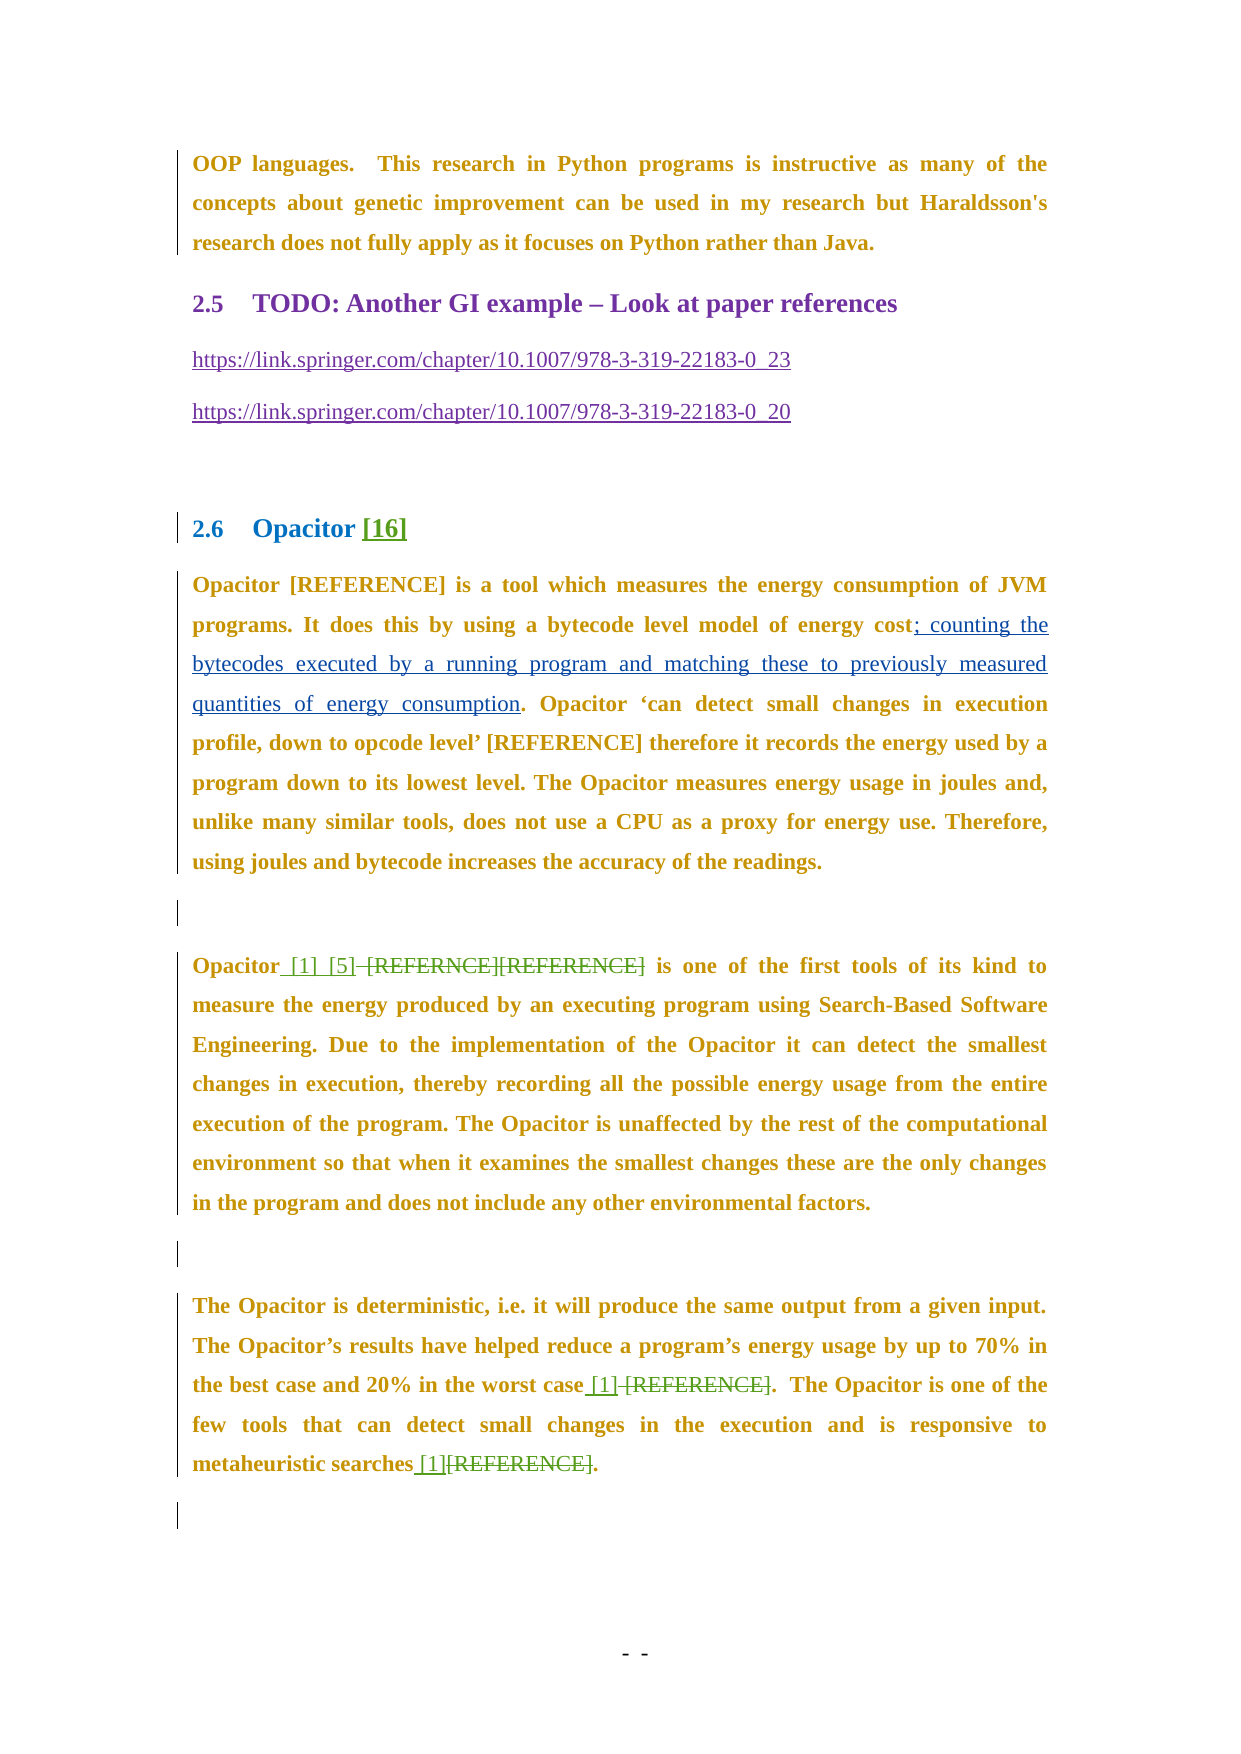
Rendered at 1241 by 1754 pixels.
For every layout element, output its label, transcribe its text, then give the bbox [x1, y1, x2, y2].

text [192, 150, 1048, 255]
text https://link.springer.com/chapter/10.1007/978-3-319-22183-0_20 [192, 398, 1048, 425]
text The Opacitor is deterministic, i.e. it will produce the same output from a given input. The Opacitor’s results have helped reduce a program’s energy usage by up to 70% in the best case and 20% in the worst case. The Opacitor is one of the few tools that can detect small changes in the execution and is responsive to metaheuristic searches. [192, 1292, 1048, 1477]
subtitle Opacitor [192, 512, 1048, 543]
text Opacitor is one of the first tools of its kind to measure the energy produced by an executing program using Search-Based Software Engineering. Due to the implementation of the Opacitor it can detect the smallest changes in execution, thereby recording all the possible energy usage from the entire execution of the program. The Opacitor is unaffected by the rest of the computational environment so that when it examines the smallest changes these are the only changes in the program and does not include any other environmental factors. [192, 952, 1048, 1215]
text https://link.springer.com/chapter/10.1007/978-3-319-22183-0_23 [192, 346, 1048, 373]
text Opacitor [REFERENCE] is a tool which measures the energy consumption of JVM programs. It does this by using a bytecode level model of energy cost. Opacitor ‘can detect small changes in execution profile, down to opcode level’ [REFERENCE] therefore it records the energy used by a program down to its lowest level. The Opacitor measures energy usage in joules and, unlike many similar tools, does not use a CPU as a proxy for energy use. Therefore, using joules and bytecode increases the accuracy of the readings. [192, 571, 1048, 673]
text Opacitor [REFERENCE] is a tool which measures the energy consumption of JVM programs. It does this by using a bytecode level model of energy cost. Opacitor ‘can detect small changes in execution profile, down to opcode level’ [REFERENCE] therefore it records the energy used by a program down to its lowest level. The Opacitor measures energy usage in joules and, unlike many similar tools, does not use a CPU as a proxy for energy use. Therefore, using joules and bytecode increases the accuracy of the readings. [192, 674, 1048, 874]
subtitle TODO: Another GI example – Look at paper references [192, 287, 1048, 318]
